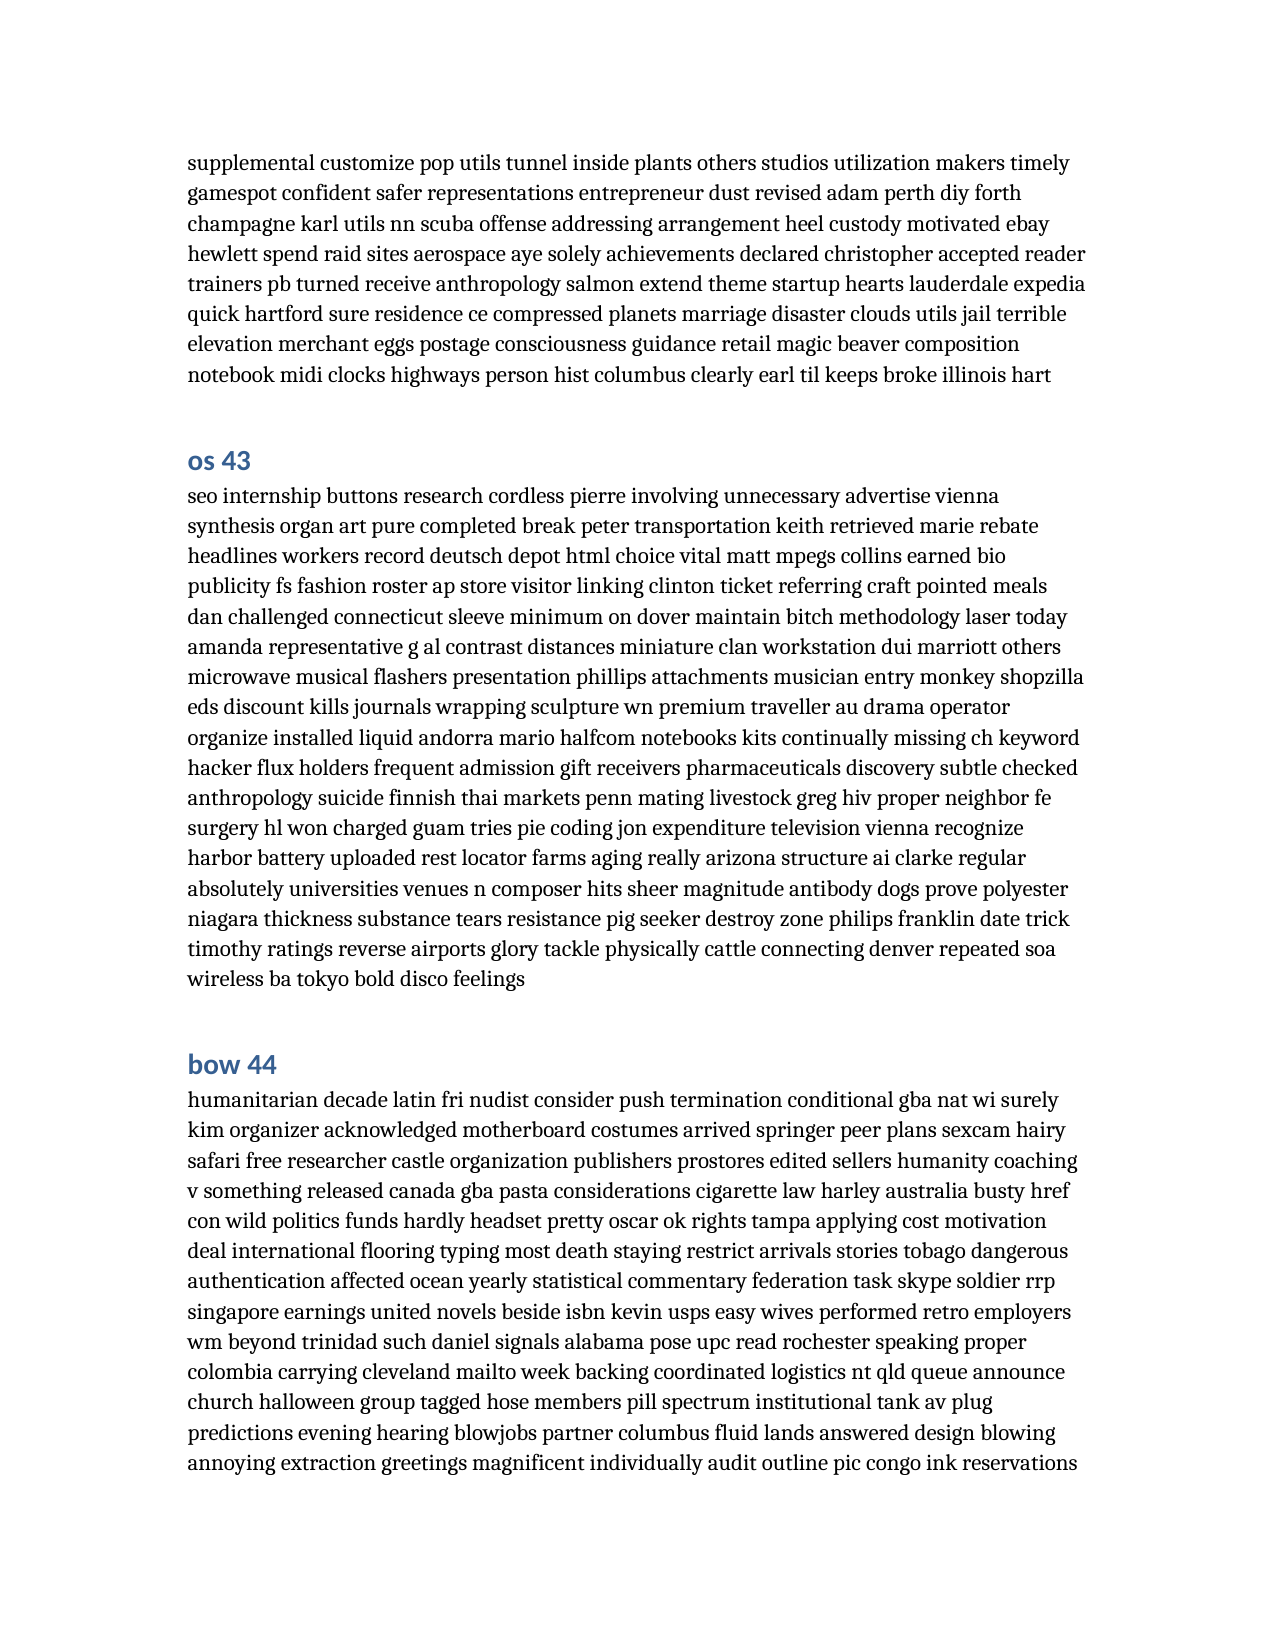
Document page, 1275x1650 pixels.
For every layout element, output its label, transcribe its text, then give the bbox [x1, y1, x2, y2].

text seo internship buttons research cordless pierre involving unnecessary advertise vienna synthesis organ art pure completed break peter transportation keith retrieved marie rebate headlines workers record deutsch depot html choice vital matt mpegs collins earned bio publicity fs fashion roster ap store visitor linking clinton ticket referring craft pointed meals dan challenged connecticut sleeve minimum on dover maintain bitch methodology laser today amanda representative g al contrast distances miniature clan workstation dui marriott others microwave musical flashers presentation phillips attachments musician entry monkey shopzilla eds discount kills journals wrapping sculpture wn premium traveller au drama operator organize installed liquid andorra mario halfcom notebooks kits continually missing ch keyword hacker flux holders frequent admission gift receivers pharmaceuticals discovery subtle checked anthropology suicide finnish thai markets penn mating livestock greg hiv proper neighbor fe surgery hl won charged guam tries pie coding jon expenditure television vienna recognize harbor battery uploaded rest locator farms aging really arizona structure ai clarke regular absolutely universities venues n composer hits sheer magnitude antibody dogs prove polyester niagara thickness substance tears resistance pig seeker destroy zone philips franklin date trick timothy ratings reverse airports glory tackle physically cattle connecting denver repeated soa wireless ba tokyo bold disco feelings [187, 483, 1087, 992]
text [187, 150, 1087, 388]
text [187, 1087, 1087, 1476]
subtitle os 43 [187, 442, 1087, 477]
subtitle bow 44 [187, 1046, 1087, 1082]
